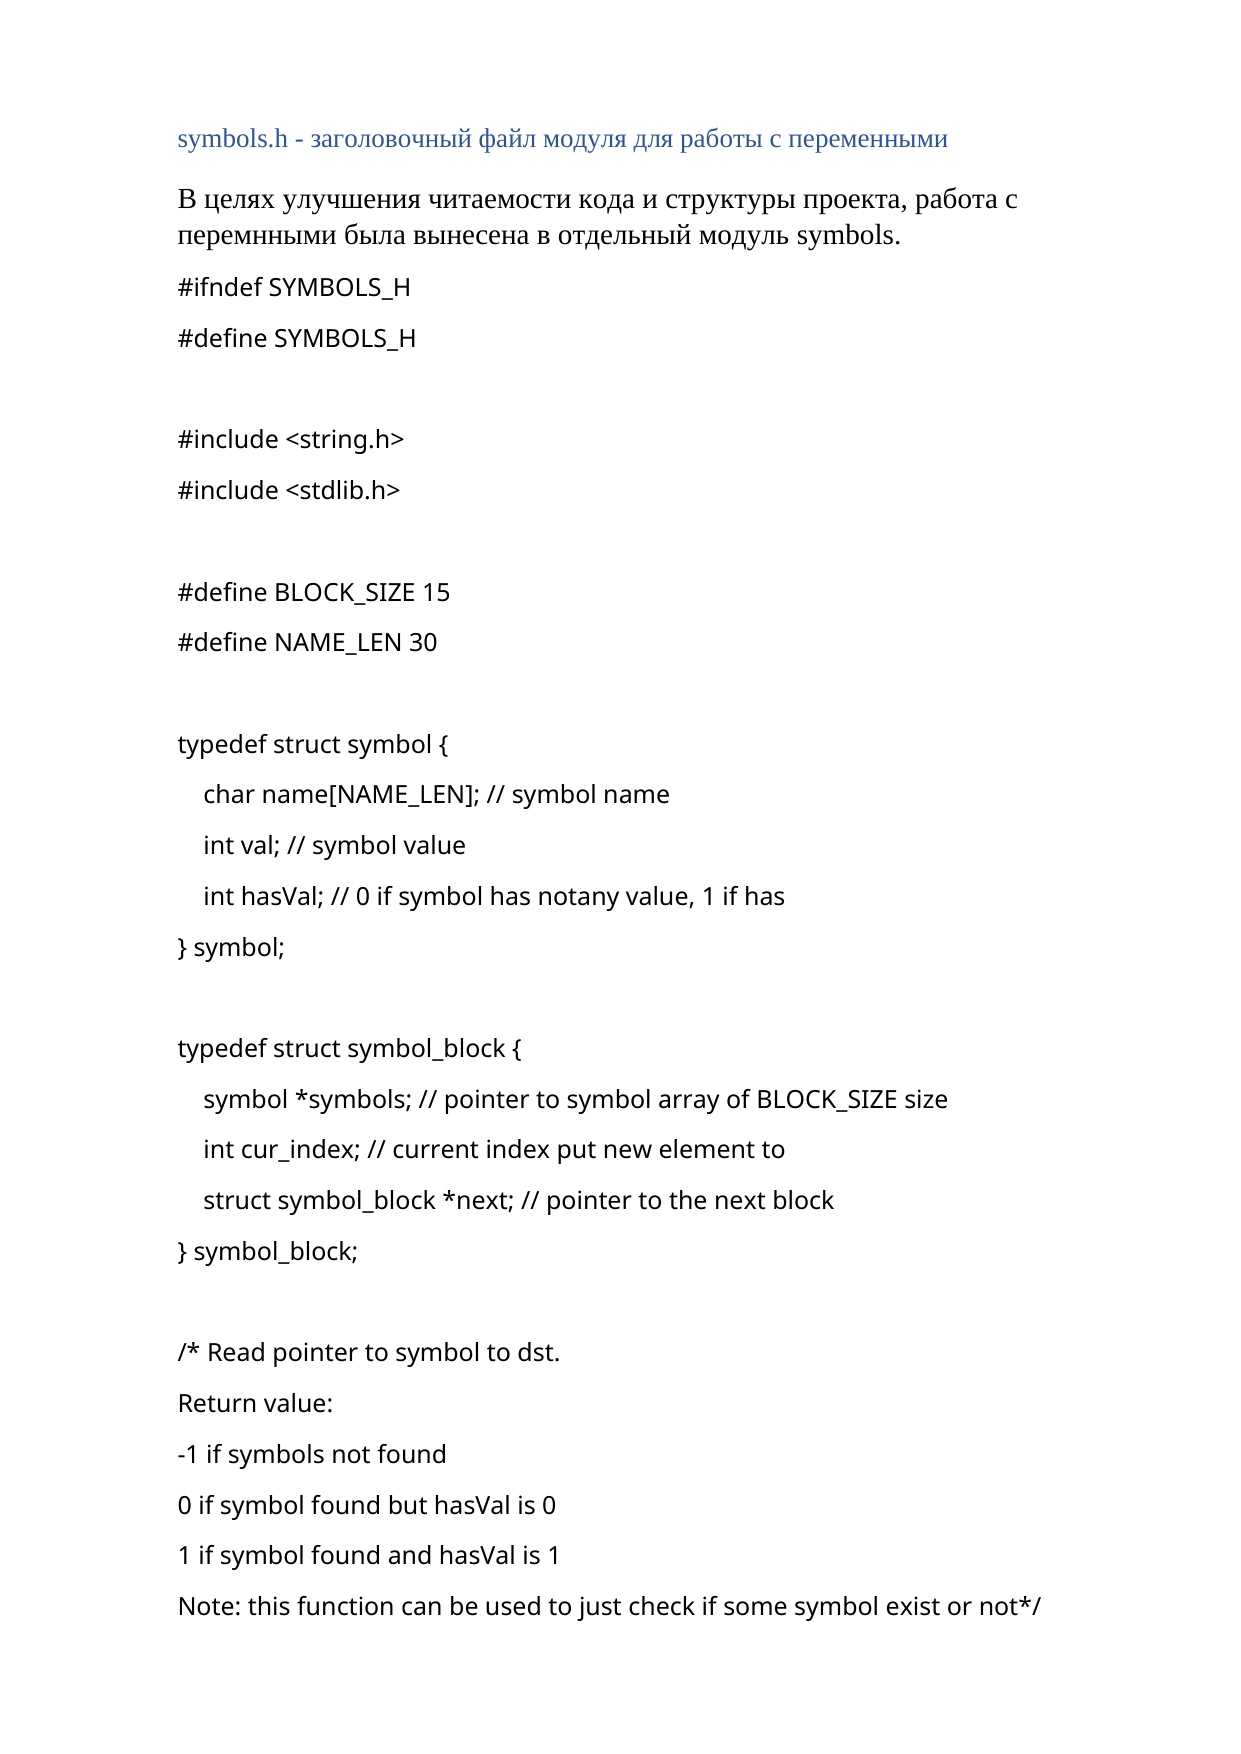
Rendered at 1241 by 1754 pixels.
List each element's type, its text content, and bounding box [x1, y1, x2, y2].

text #include <string.h> [177, 422, 1152, 456]
text 1 if symbol found and hasVal is 1 [177, 1538, 1152, 1572]
text typedef struct symbol_block { [177, 1031, 1152, 1065]
text #define BLOCK_SIZE 15 [177, 574, 1152, 608]
text symbol *symbols; // pointer to symbol array of BLOCK_SIZE size [177, 1081, 1152, 1116]
text int hasVal; // 0 if symbol has notany value, 1 if has [177, 878, 1152, 913]
text char name[NAME_LEN]; // symbol name [177, 777, 1152, 811]
text 0 if symbol found but hasVal is 0 [177, 1487, 1152, 1521]
text -1 if symbols not found [177, 1437, 1152, 1471]
text #ifndef SYMBOLS_H [177, 270, 1152, 304]
text /* Read pointer to symbol to dst. [177, 1335, 1152, 1369]
text } symbol; [177, 929, 1152, 963]
text Return value: [177, 1386, 1152, 1420]
subtitle symbols.h - заголовочный файл модуля для работы с переменными [177, 122, 1152, 153]
text #define SYMBOLS_H [177, 321, 1152, 354]
text #define NAME_LEN 30 [177, 625, 1152, 659]
text int val; // symbol value [177, 828, 1152, 862]
text В целях улучшения читаемости кода и структуры проекта, работа с перемнными была вынесена в отдельный модуль symbols. [177, 181, 1152, 251]
text #include <stdlib.h> [177, 473, 1152, 507]
text } symbol_block; [177, 1234, 1152, 1268]
text typedef struct symbol { [177, 726, 1152, 760]
text Note: this function can be used to just check if some symbol exist or not*/ [177, 1589, 1152, 1623]
text struct symbol_block *next; // pointer to the next block [177, 1183, 1152, 1217]
text int cur_index; // current index put new element to [177, 1132, 1152, 1166]
